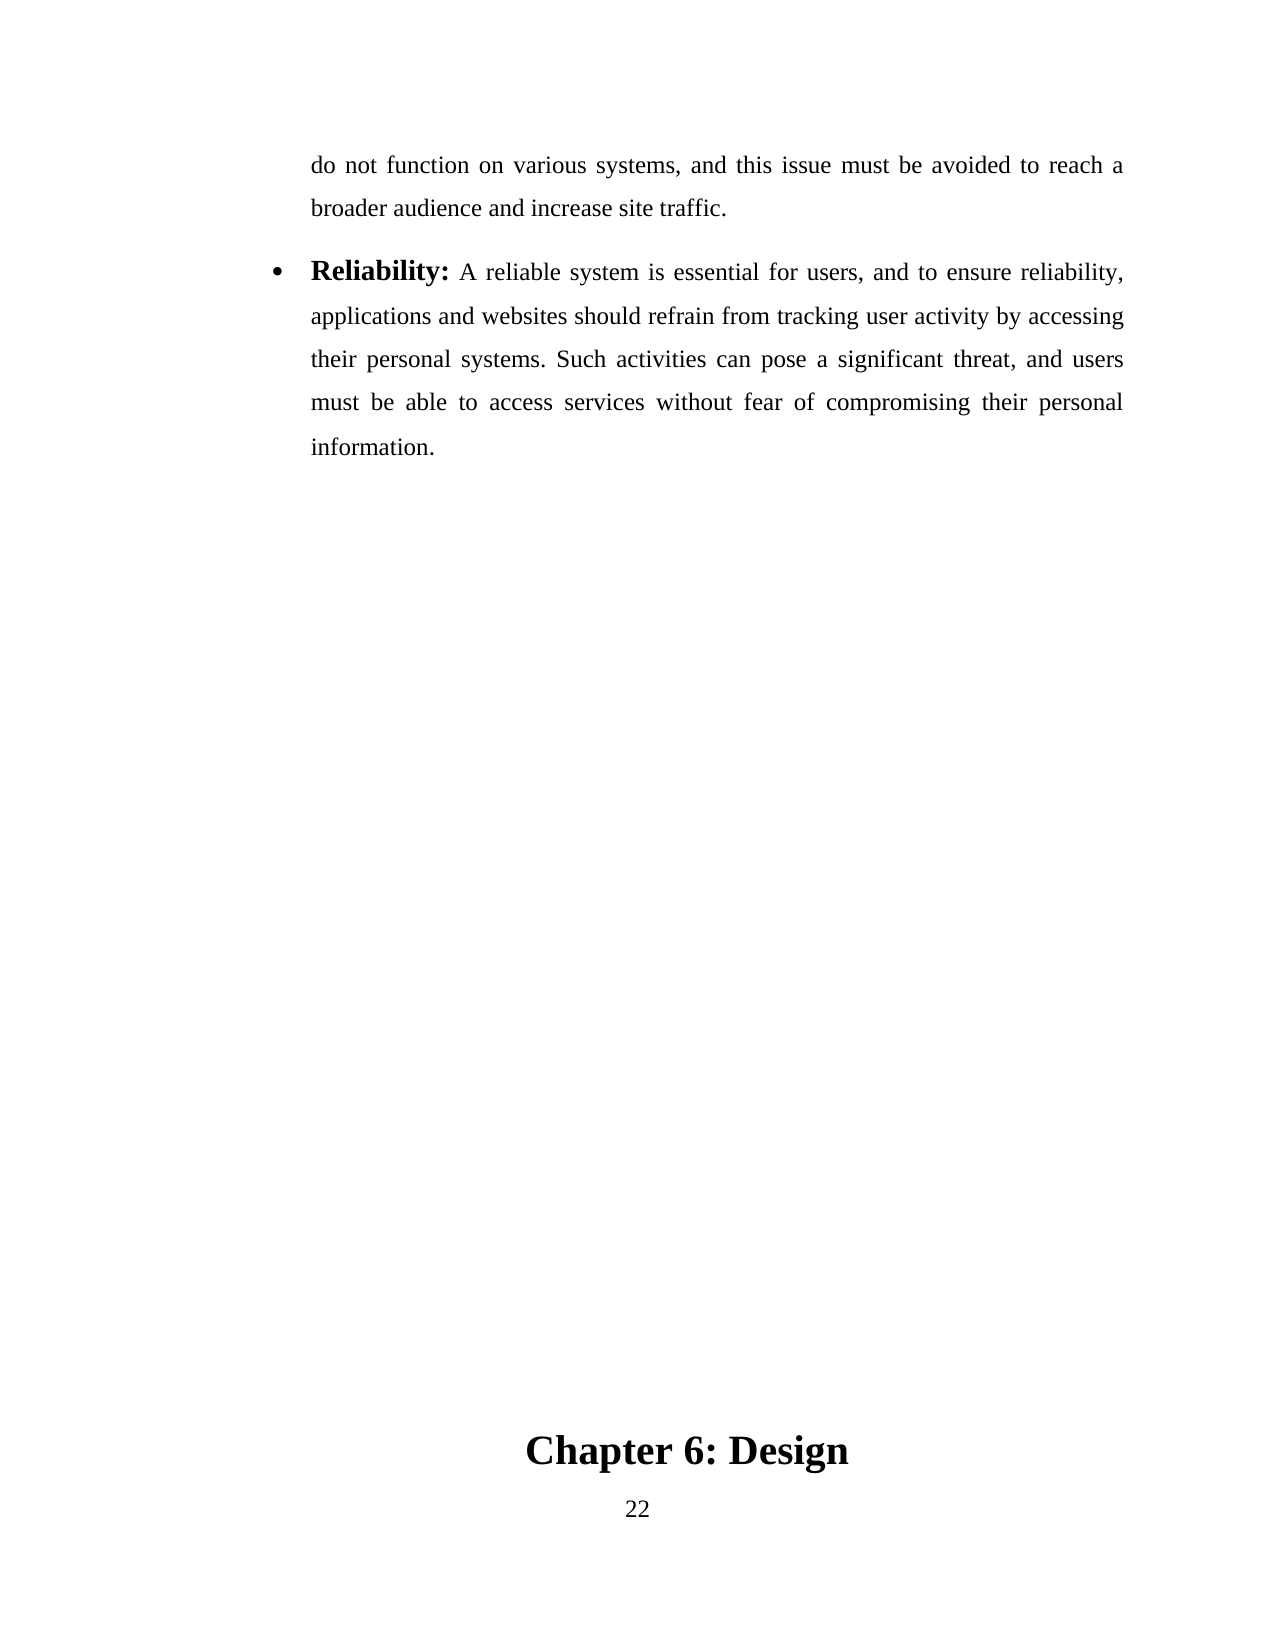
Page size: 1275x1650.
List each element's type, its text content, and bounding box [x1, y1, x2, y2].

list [273, 150, 1125, 222]
list Reliability: A reliable system is essential for users, and to ensure reliability, applications and websites should refrain from tracking user activity by accessing their personal systems. Such activities can pose a significant threat, and users must be able to access services without fear of compromising their personal information. [273, 253, 1125, 462]
subtitle Chapter 6: Design [461, 1426, 1125, 1473]
